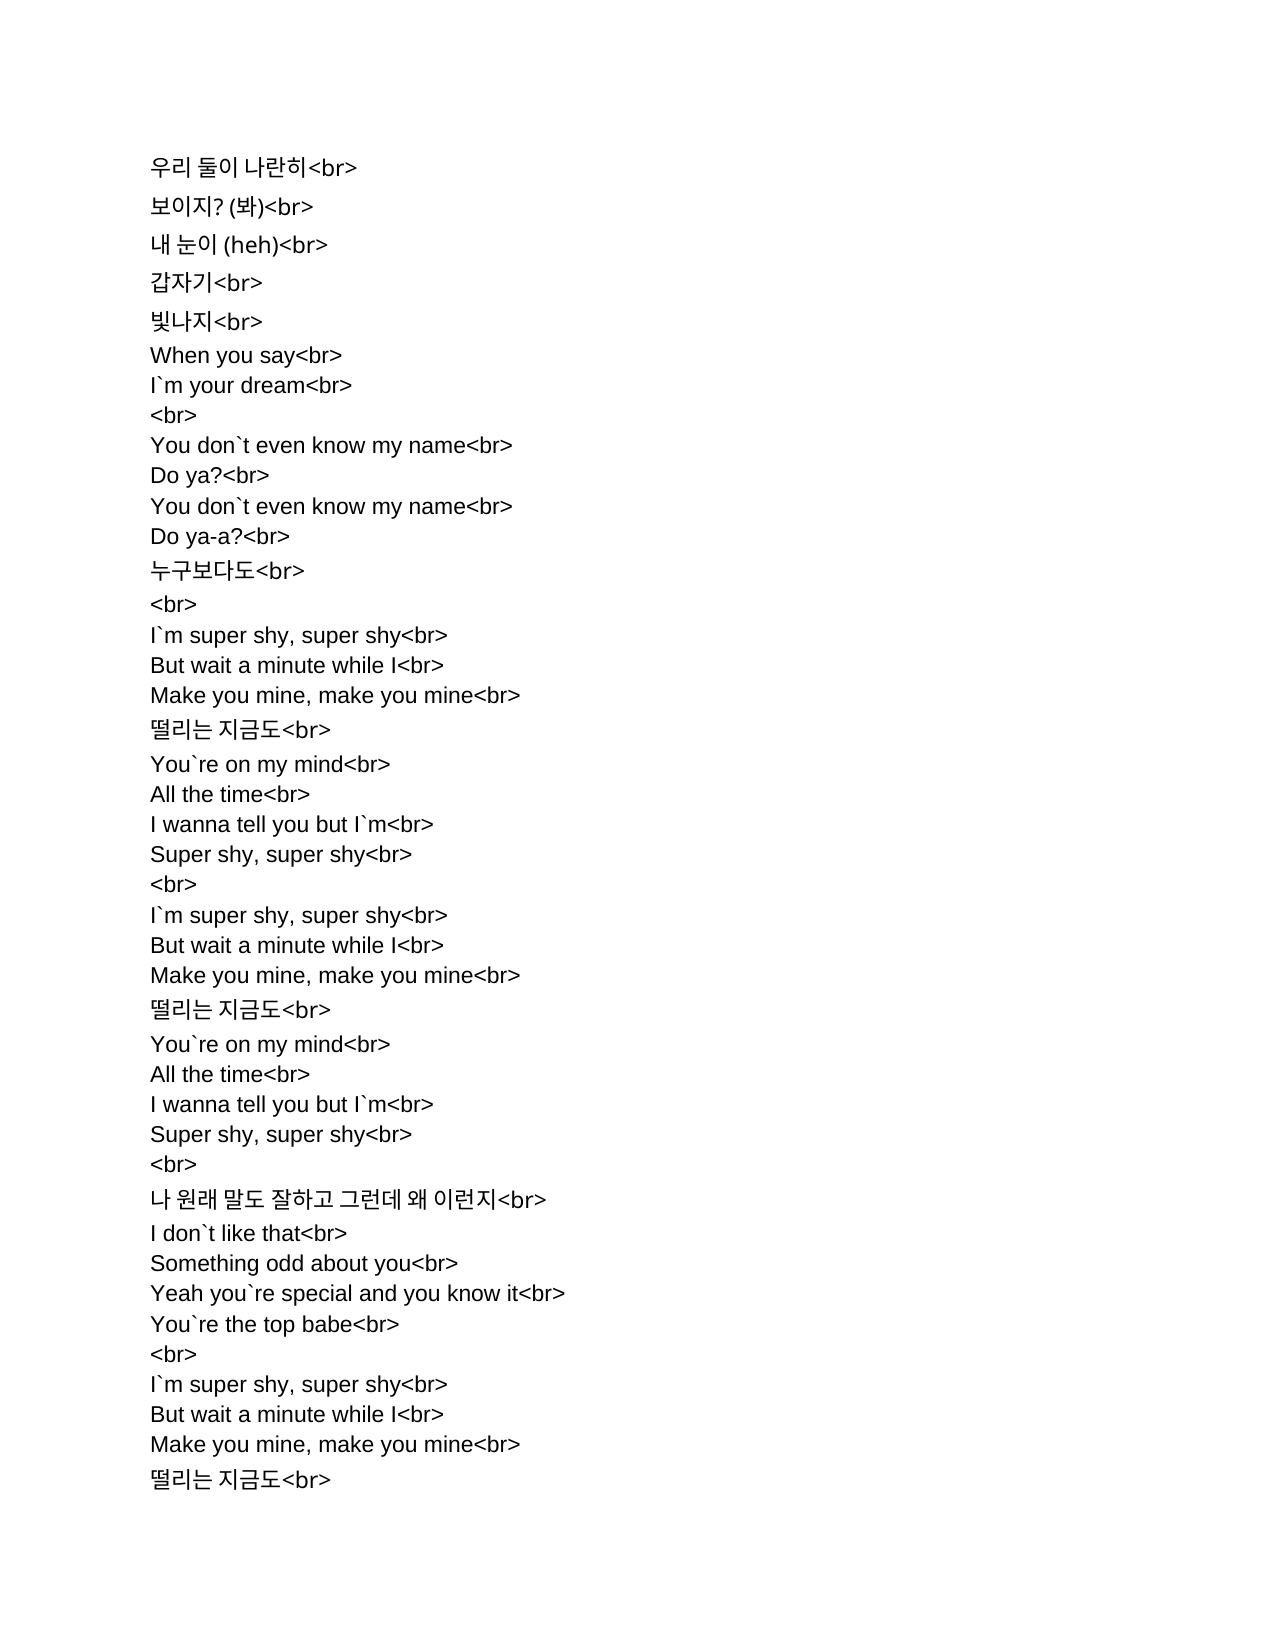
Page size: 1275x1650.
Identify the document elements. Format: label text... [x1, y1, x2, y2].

text 떨리는 지금도<br> [150, 712, 1125, 746]
text You don`t even know my name<br> [150, 493, 1125, 519]
text 빛나지<br> [150, 303, 1125, 337]
text I wanna tell you but I`m<br> [150, 811, 1125, 837]
text 우리 둘이 나란히<br> [150, 150, 1125, 183]
text 누구보다도<br> [150, 553, 1125, 586]
text But wait a minute while I<br> [150, 1401, 1125, 1428]
text <br> [150, 591, 1125, 618]
text 내 눈이 (heh)<br> [150, 227, 1125, 260]
text But wait a minute while I<br> [150, 932, 1125, 958]
text I`m super shy, super shy<br> [150, 902, 1125, 928]
text You don`t even know my name<br> [150, 432, 1125, 459]
text Yeah you`re special and you know it<br> [150, 1280, 1125, 1307]
text 갑자기<br> [150, 265, 1125, 298]
text Do ya?<br> [150, 462, 1125, 489]
text Do ya-a?<br> [150, 523, 1125, 549]
text <br> [150, 1151, 1125, 1178]
text Something odd about you<br> [150, 1250, 1125, 1277]
text But wait a minute while I<br> [150, 652, 1125, 678]
text <br> [150, 402, 1125, 428]
text I`m super shy, super shy<br> [150, 1371, 1125, 1397]
text <br> [150, 1341, 1125, 1367]
text All the time<br> [150, 1061, 1125, 1087]
text 나 원래 말도 잘하고 그런데 왜 이런지<br> [150, 1182, 1125, 1215]
text All the time<br> [150, 781, 1125, 807]
text <br> [150, 871, 1125, 898]
text You`re on my mind<br> [150, 1031, 1125, 1057]
text Super shy, super shy<br> [150, 1121, 1125, 1148]
text 떨리는 지금도<br> [150, 1462, 1125, 1495]
text When you say<br> [150, 342, 1125, 368]
text Make you mine, make you mine<br> [150, 962, 1125, 988]
text 떨리는 지금도<br> [150, 992, 1125, 1026]
text 보이지? (봐)<br> [150, 188, 1125, 222]
text Make you mine, make you mine<br> [150, 682, 1125, 708]
text I don`t like that<br> [150, 1220, 1125, 1246]
text I`m super shy, super shy<br> [150, 622, 1125, 648]
text I wanna tell you but I`m<br> [150, 1091, 1125, 1117]
text You`re on my mind<br> [150, 751, 1125, 777]
text Make you mine, make you mine<br> [150, 1431, 1125, 1458]
text Super shy, super shy<br> [150, 841, 1125, 868]
text I`m your dream<br> [150, 372, 1125, 398]
text You`re the top babe<br> [150, 1311, 1125, 1337]
